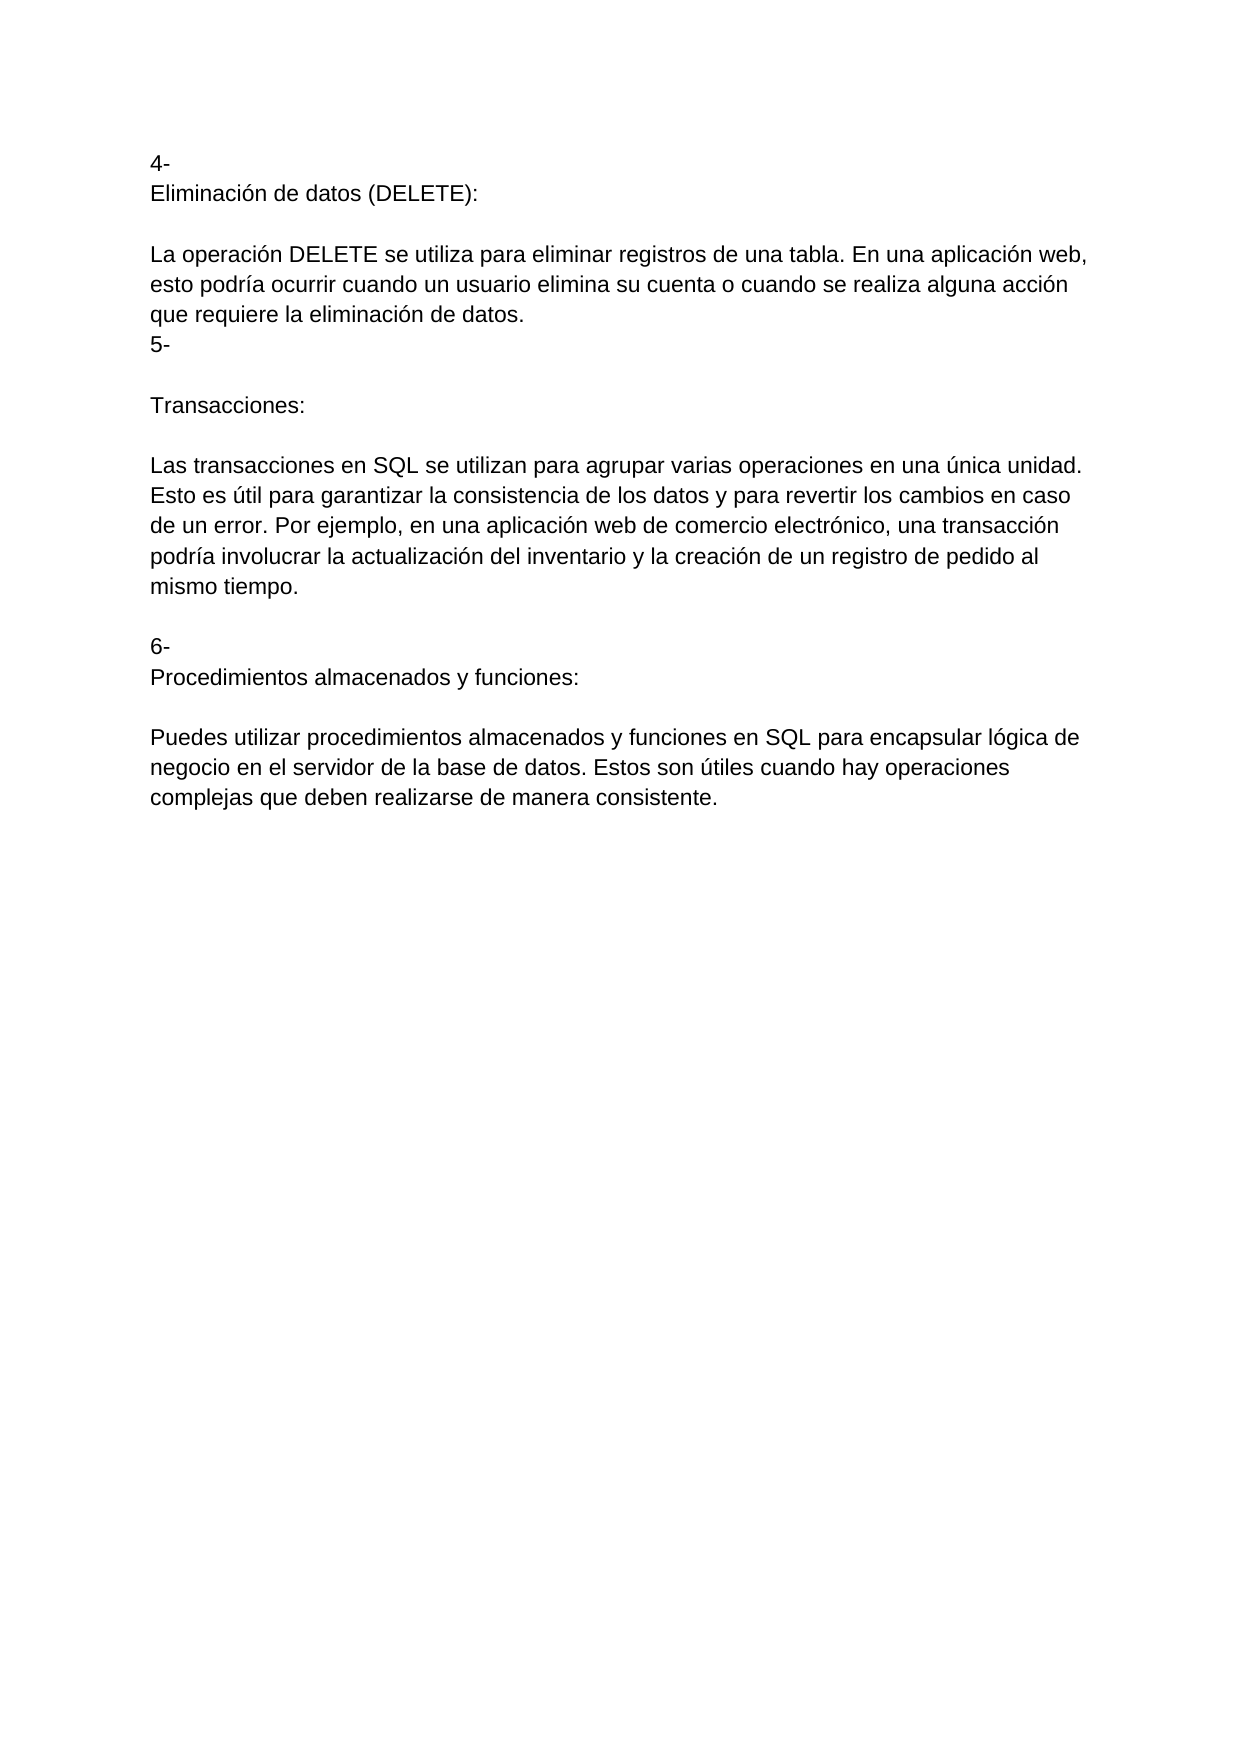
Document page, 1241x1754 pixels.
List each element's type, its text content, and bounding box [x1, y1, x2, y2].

text Puedes utilizar procedimientos almacenados y funciones en SQL para encapsular lógica de negocio en el servidor de la base de datos. Estos son útiles cuando hay operaciones complejas que deben realizarse de manera consistente. [150, 724, 1090, 811]
text Eliminación de datos (DELETE): [150, 180, 1090, 207]
text Las transacciones en SQL se utilizan para agrupar varias operaciones en una única unidad. Esto es útil para garantizar la consistencia de los datos y para revertir los cambios en caso de un error. Por ejemplo, en una aplicación web de comercio electrónico, una transacción podría involucrar la actualización del inventario y la creación de un registro de pedido al mismo tiempo. [150, 452, 1090, 599]
text Transacciones: [150, 392, 1090, 418]
text 4- [150, 150, 1090, 176]
text La operación DELETE se utiliza para eliminar registros de una tabla. En una aplicación web, esto podría ocurrir cuando un usuario elimina su cuenta o cuando se realiza alguna acción que requiere la eliminación de datos. [150, 241, 1090, 327]
text 5- [150, 331, 1090, 358]
text Procedimientos almacenados y funciones: [150, 663, 1090, 690]
text 6- [150, 633, 1090, 660]
